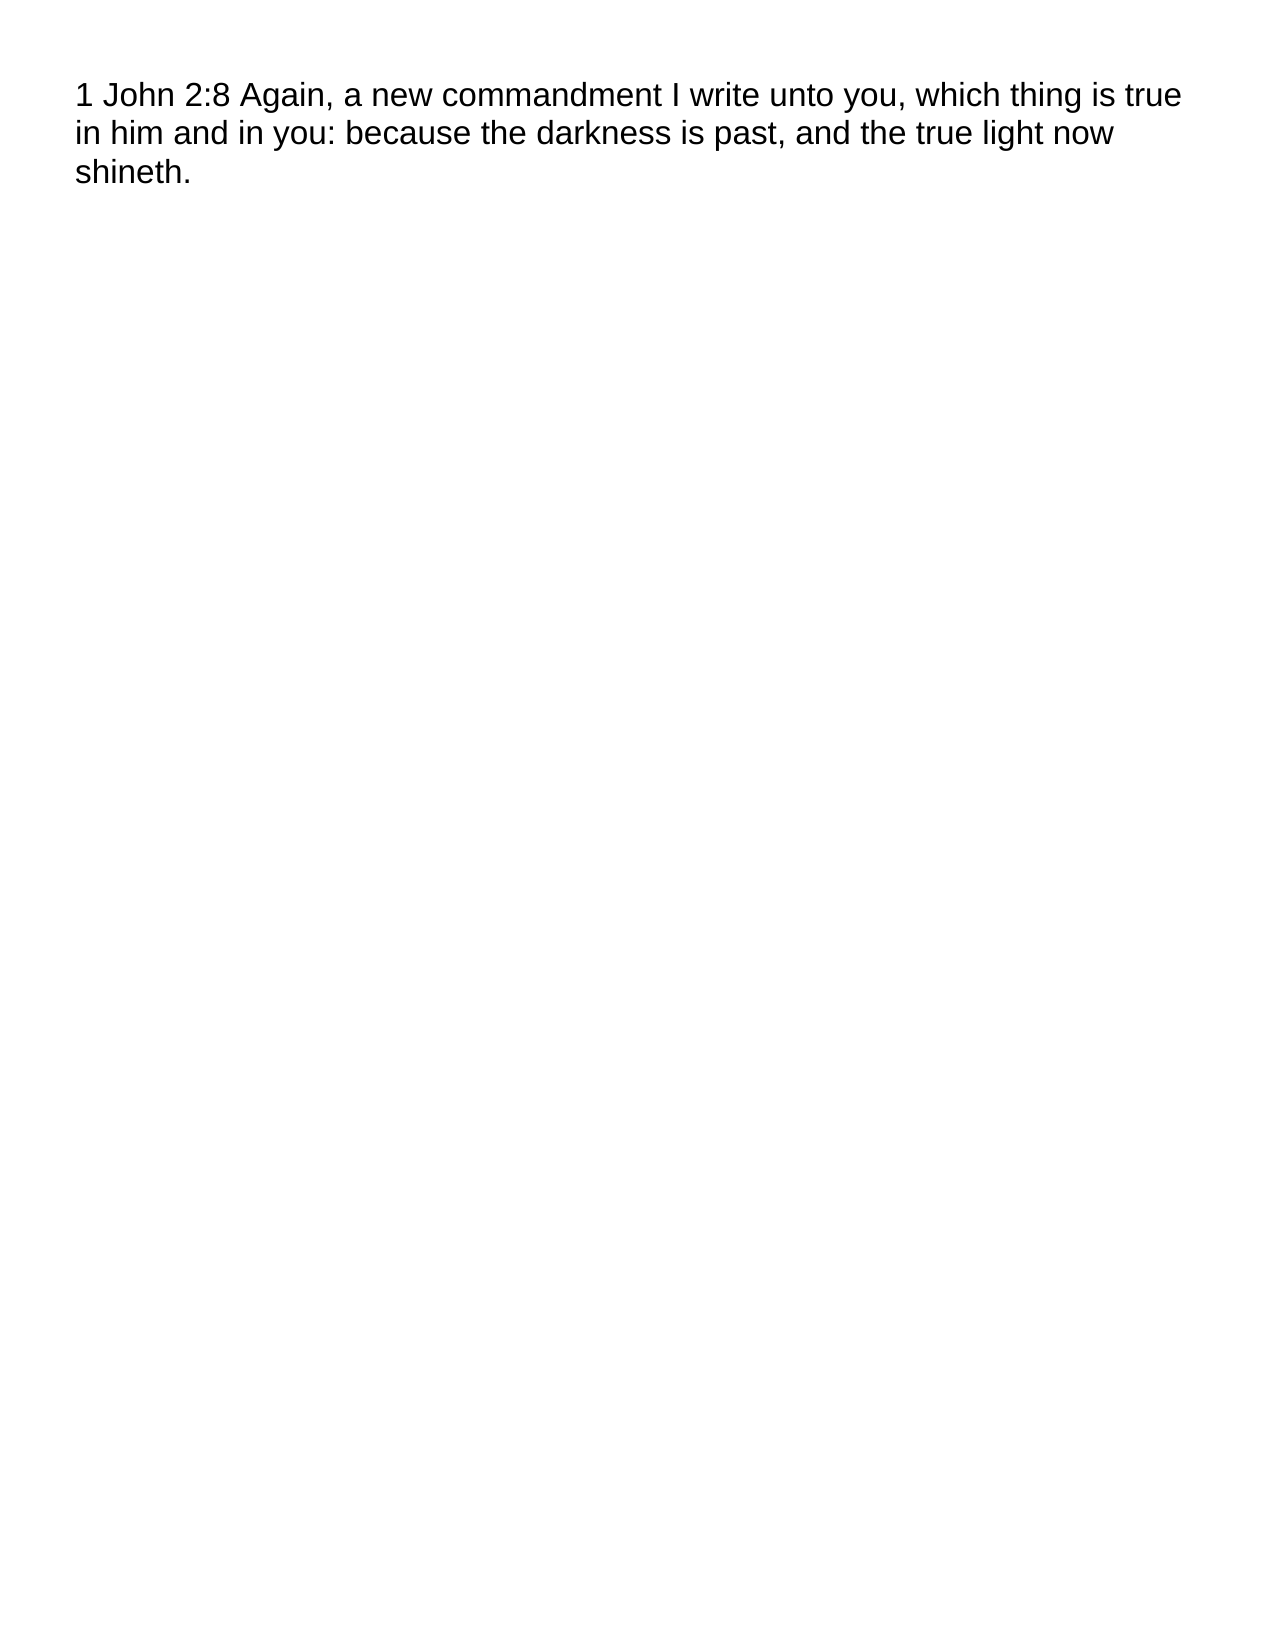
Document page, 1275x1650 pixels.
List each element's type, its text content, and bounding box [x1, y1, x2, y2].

text 1 John 2:8 Again, a new commandment I write unto you, which thing is true in him and in you: because the darkness is past, and the true light now shineth. [75, 75, 1200, 190]
